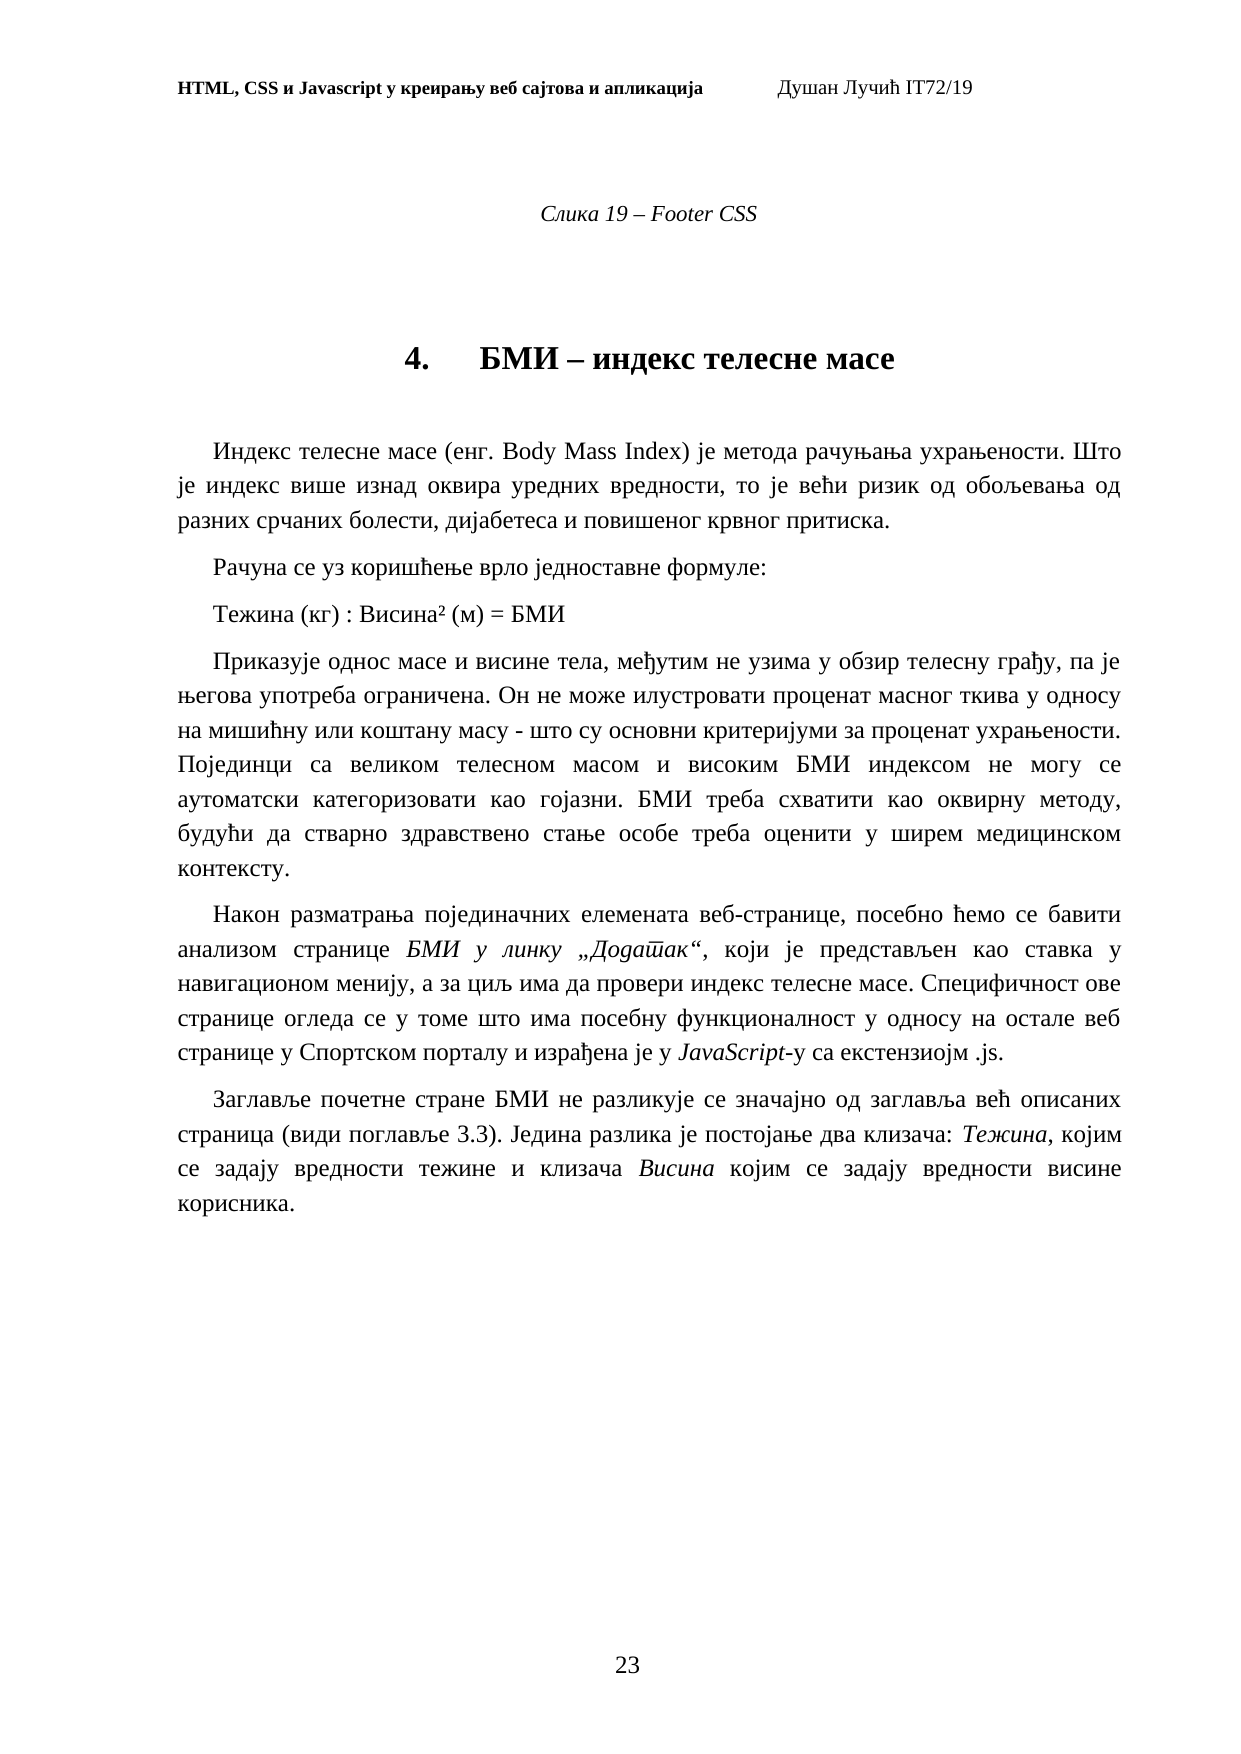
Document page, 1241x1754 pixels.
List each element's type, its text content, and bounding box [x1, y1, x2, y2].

text Слика 19 – Footer CSS [177, 200, 1122, 227]
text Након разматрања појединачних елемената веб-странице, посебно ћемо се бавити анализом странице БМИ у линку „Додатак“, који је представљен као ставка у навигационом менију, а за циљ има да провери индекс телесне масе. Специфичност ове странице огледа се у томе што има посебну функционалност у односу на остале веб странице у Спортском порталу и израђена је у JavaScript-у са екстензиојм .js. [177, 899, 1122, 1066]
text Заглавље почетне стране БМИ не разликује се значајно од заглавља већ описаних страница (види поглавље 3.3). Једина разлика је постојање два клизача: Тежина, којим се задају вредности тежине и клизача Висина којим се задају вредности висине корисника. [177, 1084, 1122, 1217]
text Тежина (кг) : Висина² (м) = БМИ [177, 599, 1122, 627]
text Рачуна се уз коришћење врло једноставне формуле: [177, 552, 1122, 581]
text Приказује однос масе и висине тела, међутим не узима у обзир телесну грађу, па је његова употреба ограничена. Он не може илустровати проценат масног ткива у односу на мишићну или коштану масу - што су основни критеријуми за проценат ухрањености. Појединци са великом телесном масом и високим БМИ индексом не могу се аутоматски категоризовати као гојазни. БМИ треба схватити као оквирну методу, будући да стварно здравствено стање особе треба оценити у ширем медицинском контексту. [177, 646, 1122, 881]
text Индекс телесне масе (енг. Body Mass Index) је метода рачуњања ухрањености. Што је индекс више изнад оквира уредних вредности, то је већи ризик од обољевања од разних срчаних болести, дијабетеса и повишеног крвног притиска. [177, 436, 1122, 533]
subtitle БМИ – индекс телесне масе [177, 338, 1122, 376]
